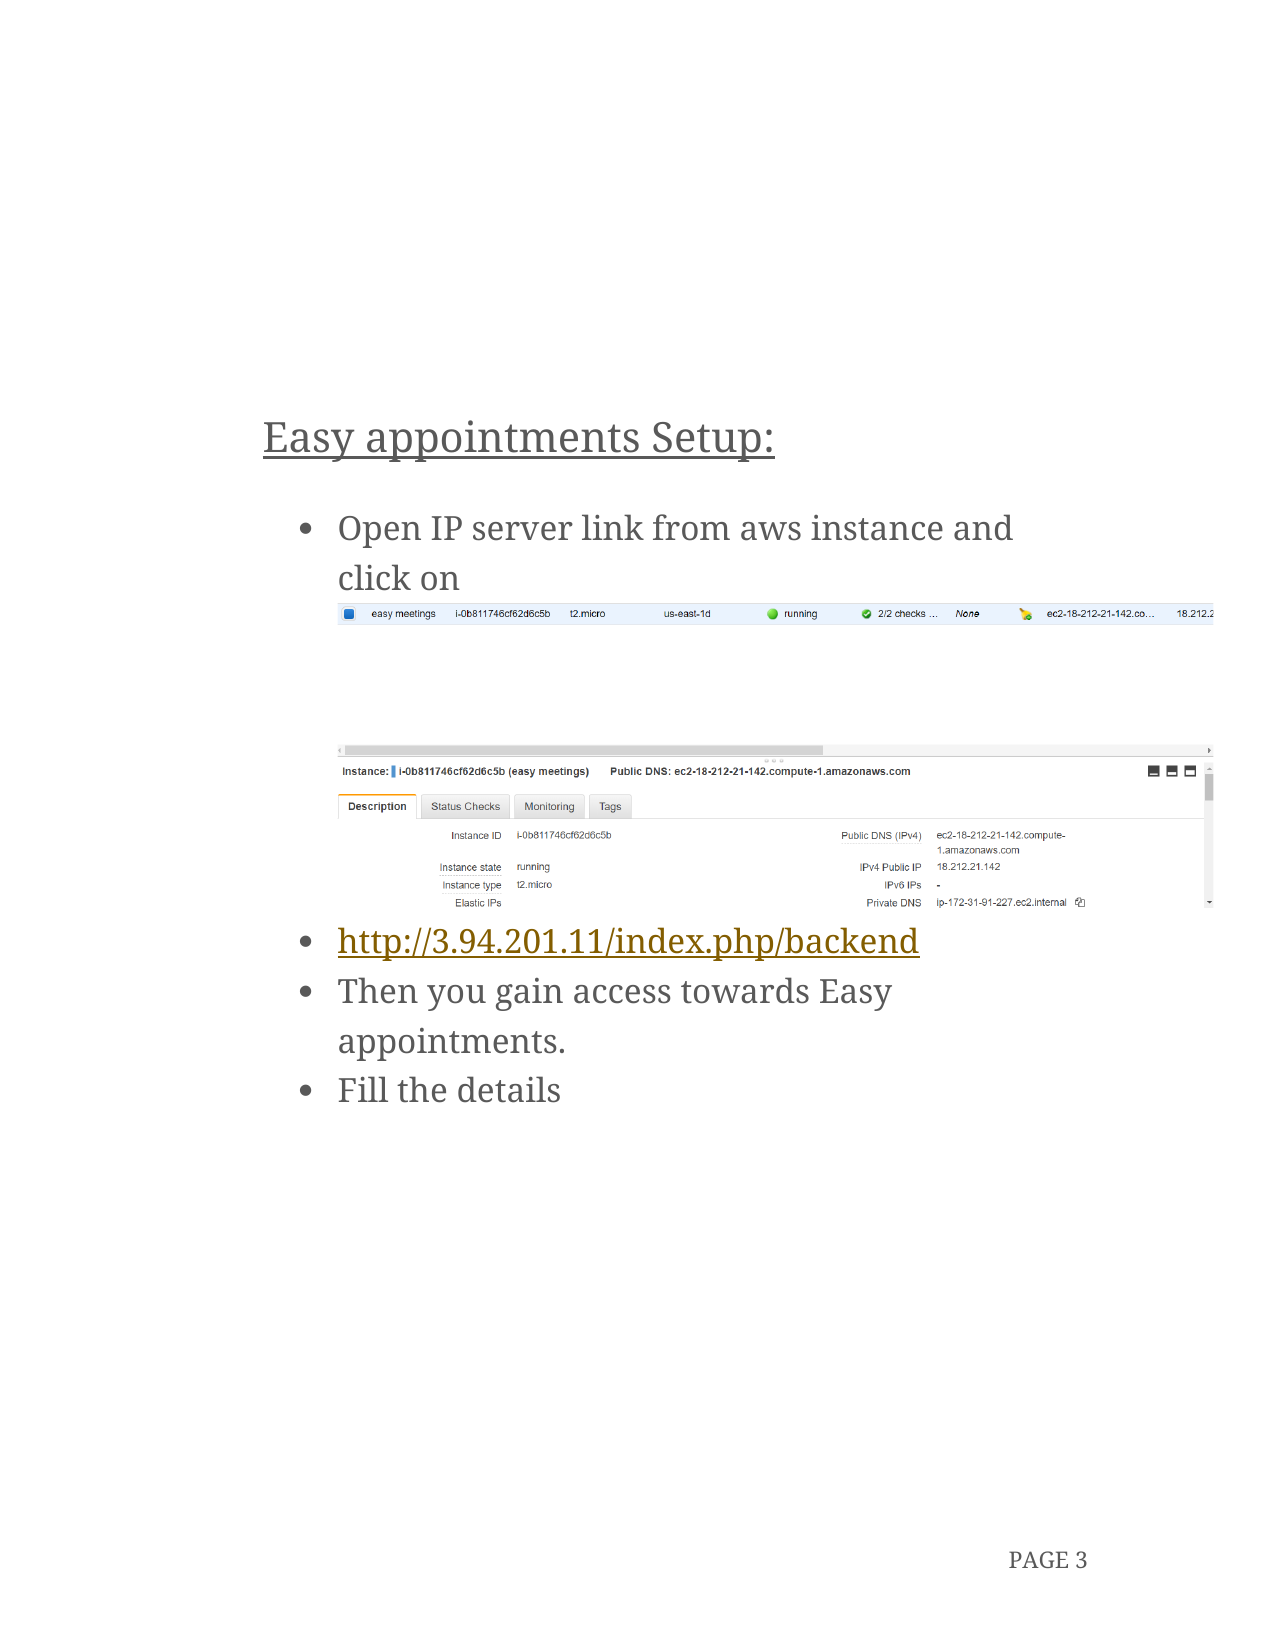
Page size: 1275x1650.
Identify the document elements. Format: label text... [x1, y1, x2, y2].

list Open IP server link from aws instance and click on [300, 505, 1087, 914]
list Fill the details [300, 1067, 1087, 1113]
list Easy appointments Setup: [262, 408, 1087, 465]
list Then you gain access towards Easy appointments. [300, 967, 1087, 1063]
list http://3.94.201.11/index.php/backend [300, 918, 1087, 963]
